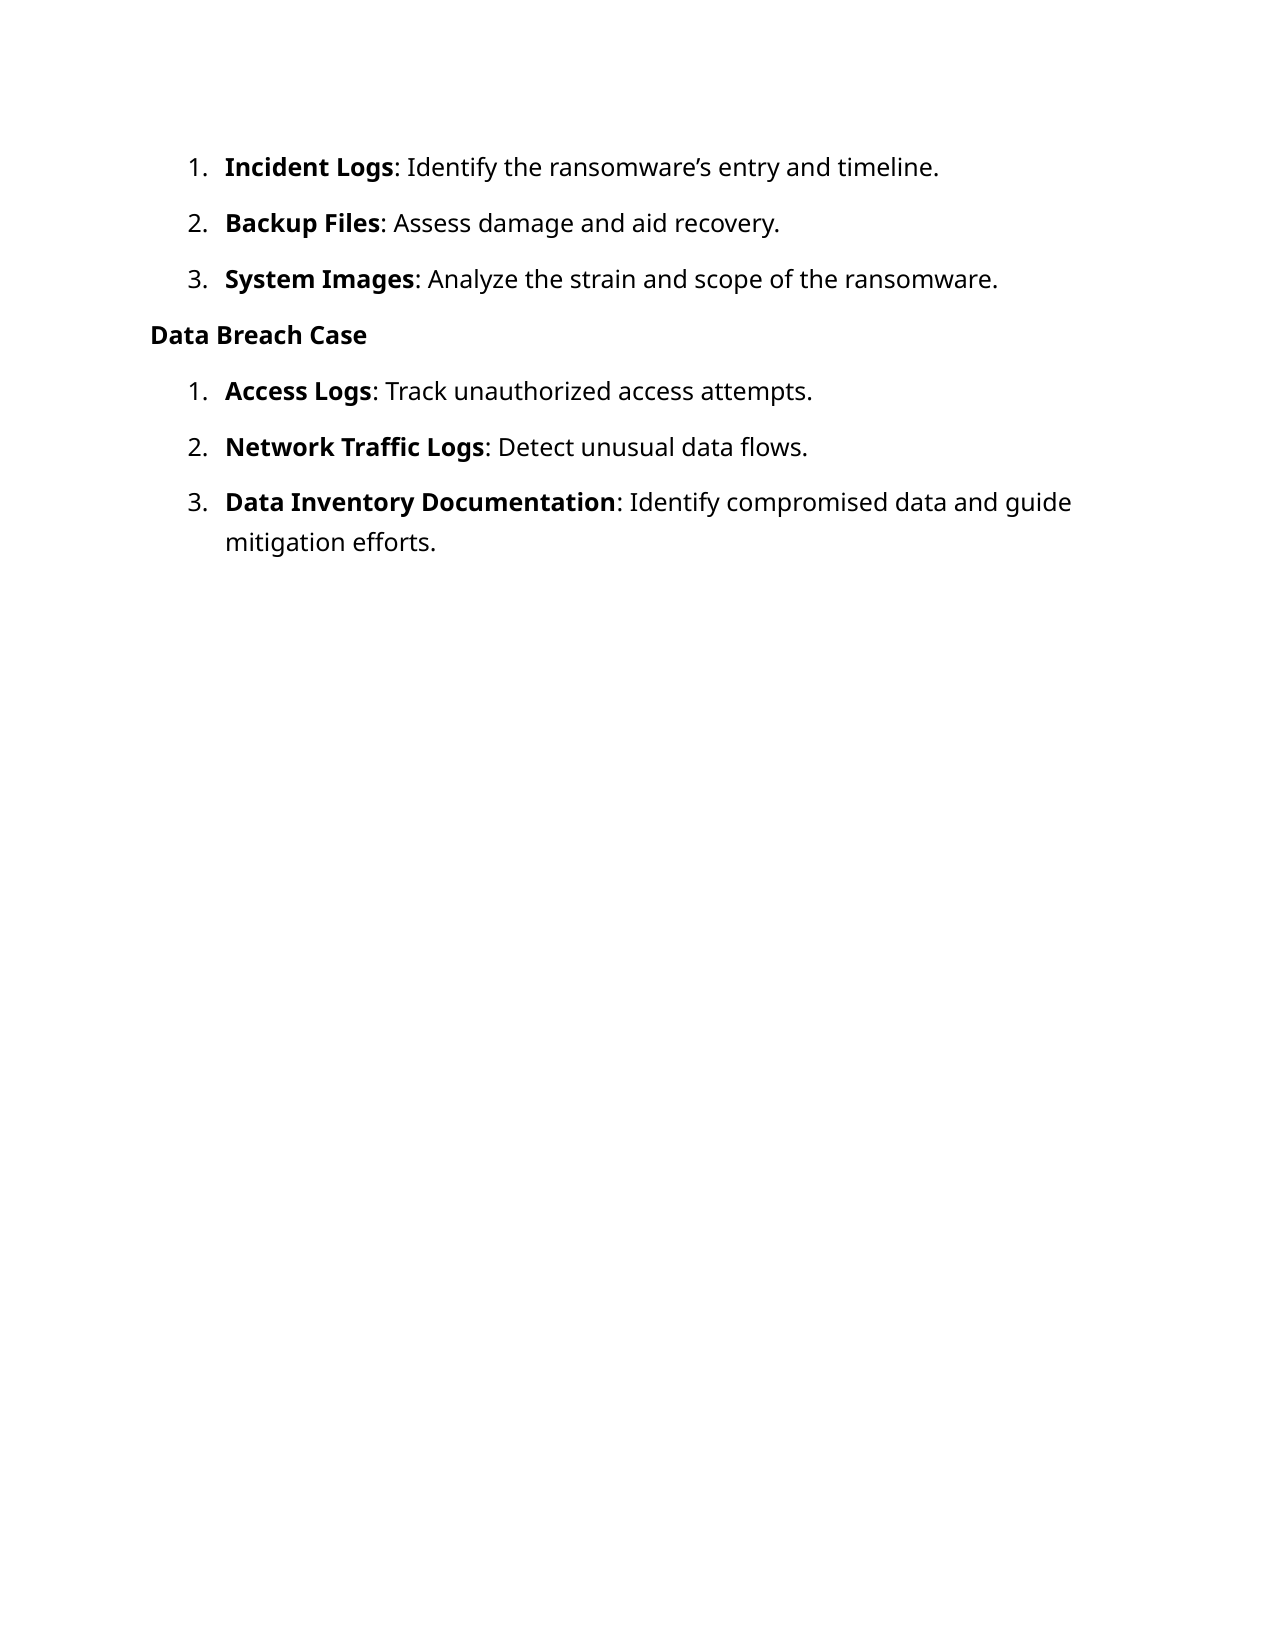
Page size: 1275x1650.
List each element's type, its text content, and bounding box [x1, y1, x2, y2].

list Access Logs: Track unauthorized access attempts. [187, 373, 1125, 407]
list Incident Logs: Identify the ransomware’s entry and timeline. [187, 150, 1125, 184]
list Backup Files: Assess damage and aid recovery. [187, 206, 1125, 240]
list System Images: Analyze the strain and scope of the ransomware. [187, 262, 1125, 296]
list Data Inventory Documentation: Identify compromised data and guide mitigation efforts. [187, 485, 1125, 558]
text Data Breach Case [150, 317, 1125, 352]
list Network Traffic Logs: Detect unusual data flows. [187, 429, 1125, 463]
